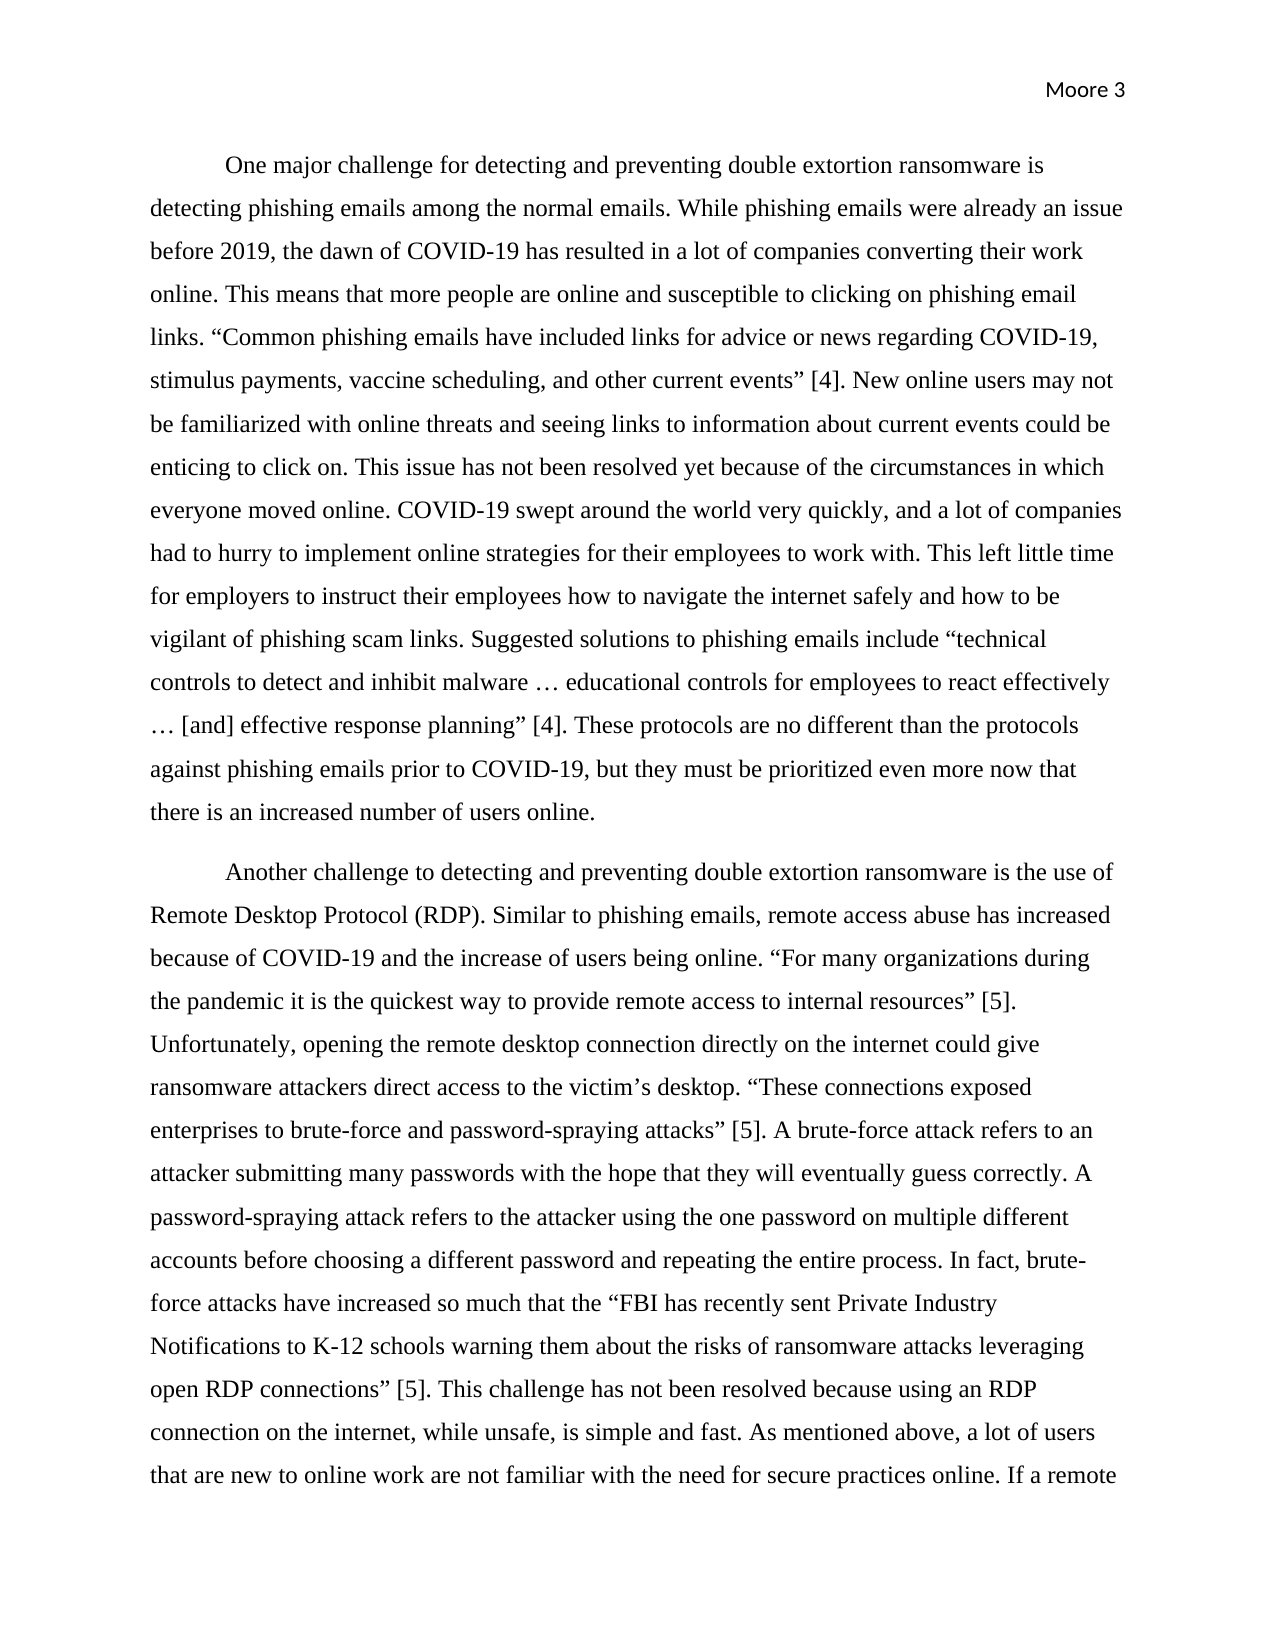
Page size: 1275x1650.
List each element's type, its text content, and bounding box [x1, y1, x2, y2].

text One major challenge for detecting and preventing double extortion ransomware is detecting phishing emails among the normal emails. While phishing emails were already an issue before 2019, the dawn of COVID-19 has resulted in a lot of companies converting their work online. This means that more people are online and susceptible to clicking on phishing email links. “Common phishing emails have included links for advice or news regarding COVID-19, stimulus payments, vaccine scheduling, and other current events” [4]. New online users may not be familiarized with online threats and seeing links to information about current events could be enticing to click on. This issue has not been resolved yet because of the circumstances in which everyone moved online. COVID-19 swept around the world very quickly, and a lot of companies had to hurry to implement online strategies for their employees to work with. This left little time for employers to instruct their employees how to navigate the internet safely and how to be vigilant of phishing scam links. Suggested solutions to phishing emails include “technical controls to detect and inhibit malware … educational controls for employees to react effectively … [and] effective response planning” [4]. These protocols are no different than the protocols against phishing emails prior to COVID-19, but they must be prioritized even more now that there is an increased number of users online. [150, 150, 1125, 826]
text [150, 857, 1125, 1489]
